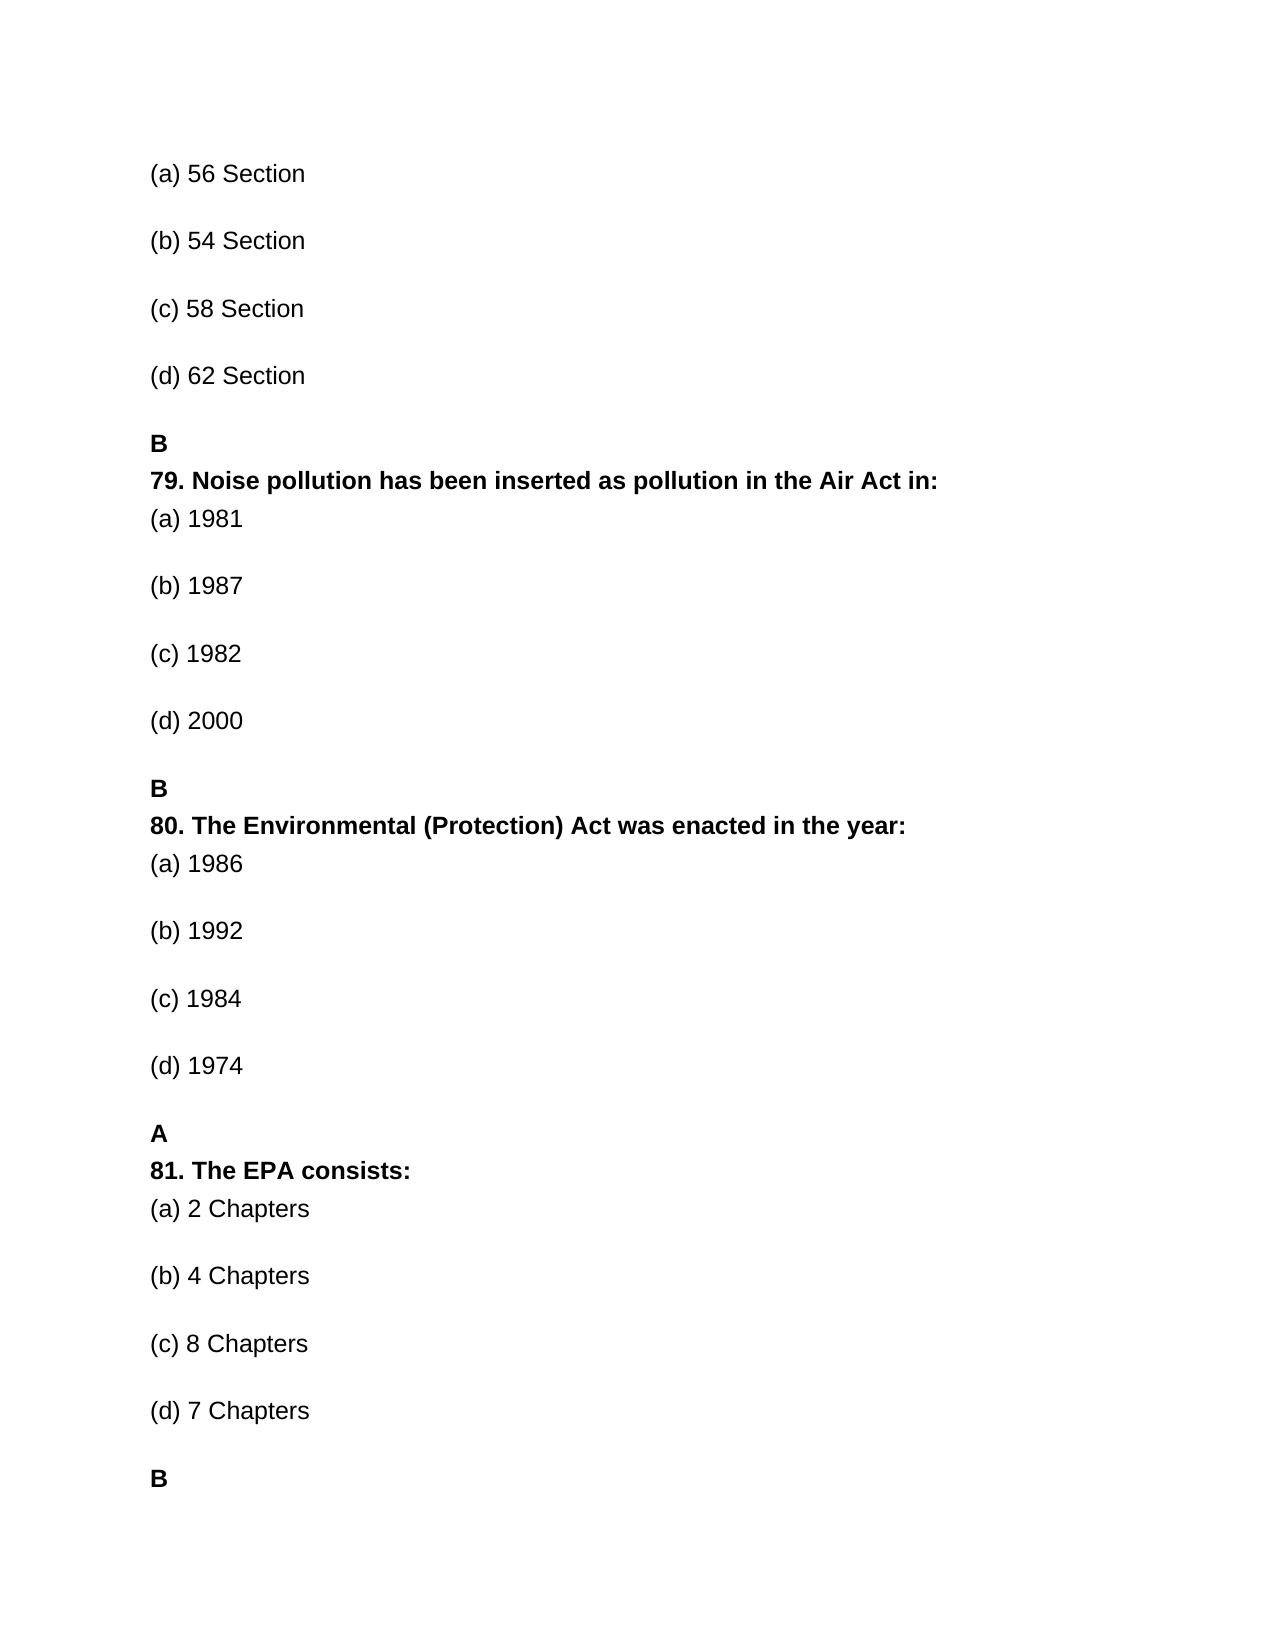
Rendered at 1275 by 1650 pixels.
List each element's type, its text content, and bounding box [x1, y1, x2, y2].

text (c) 58 Section [150, 285, 1125, 322]
text (b) 1987 [150, 562, 1125, 600]
text 80. The Environmental (Protection) Act was enacted in the year: [150, 802, 1125, 840]
text B [150, 765, 1125, 802]
text B [150, 420, 1125, 457]
text (d) 62 Section [150, 352, 1125, 390]
text (c) 1984 [150, 975, 1125, 1012]
text (b) 1992 [150, 907, 1125, 945]
text 79. Noise pollution has been inserted as pollution in the Air Act in: [150, 457, 1125, 495]
text (a) 1981 [150, 495, 1125, 532]
text A [150, 1110, 1125, 1147]
text (d) 2000 [150, 697, 1125, 735]
text (d) 7 Chapters [150, 1387, 1125, 1425]
text B [150, 1455, 1125, 1492]
text (c) 8 Chapters [150, 1320, 1125, 1357]
text (a) 56 Section [150, 150, 1125, 187]
text (a) 1986 [150, 840, 1125, 877]
text (b) 4 Chapters [150, 1252, 1125, 1290]
text (b) 54 Section [150, 217, 1125, 255]
text (a) 2 Chapters [150, 1185, 1125, 1222]
text 81. The EPA consists: [150, 1147, 1125, 1185]
text (c) 1982 [150, 630, 1125, 667]
text (d) 1974 [150, 1042, 1125, 1080]
